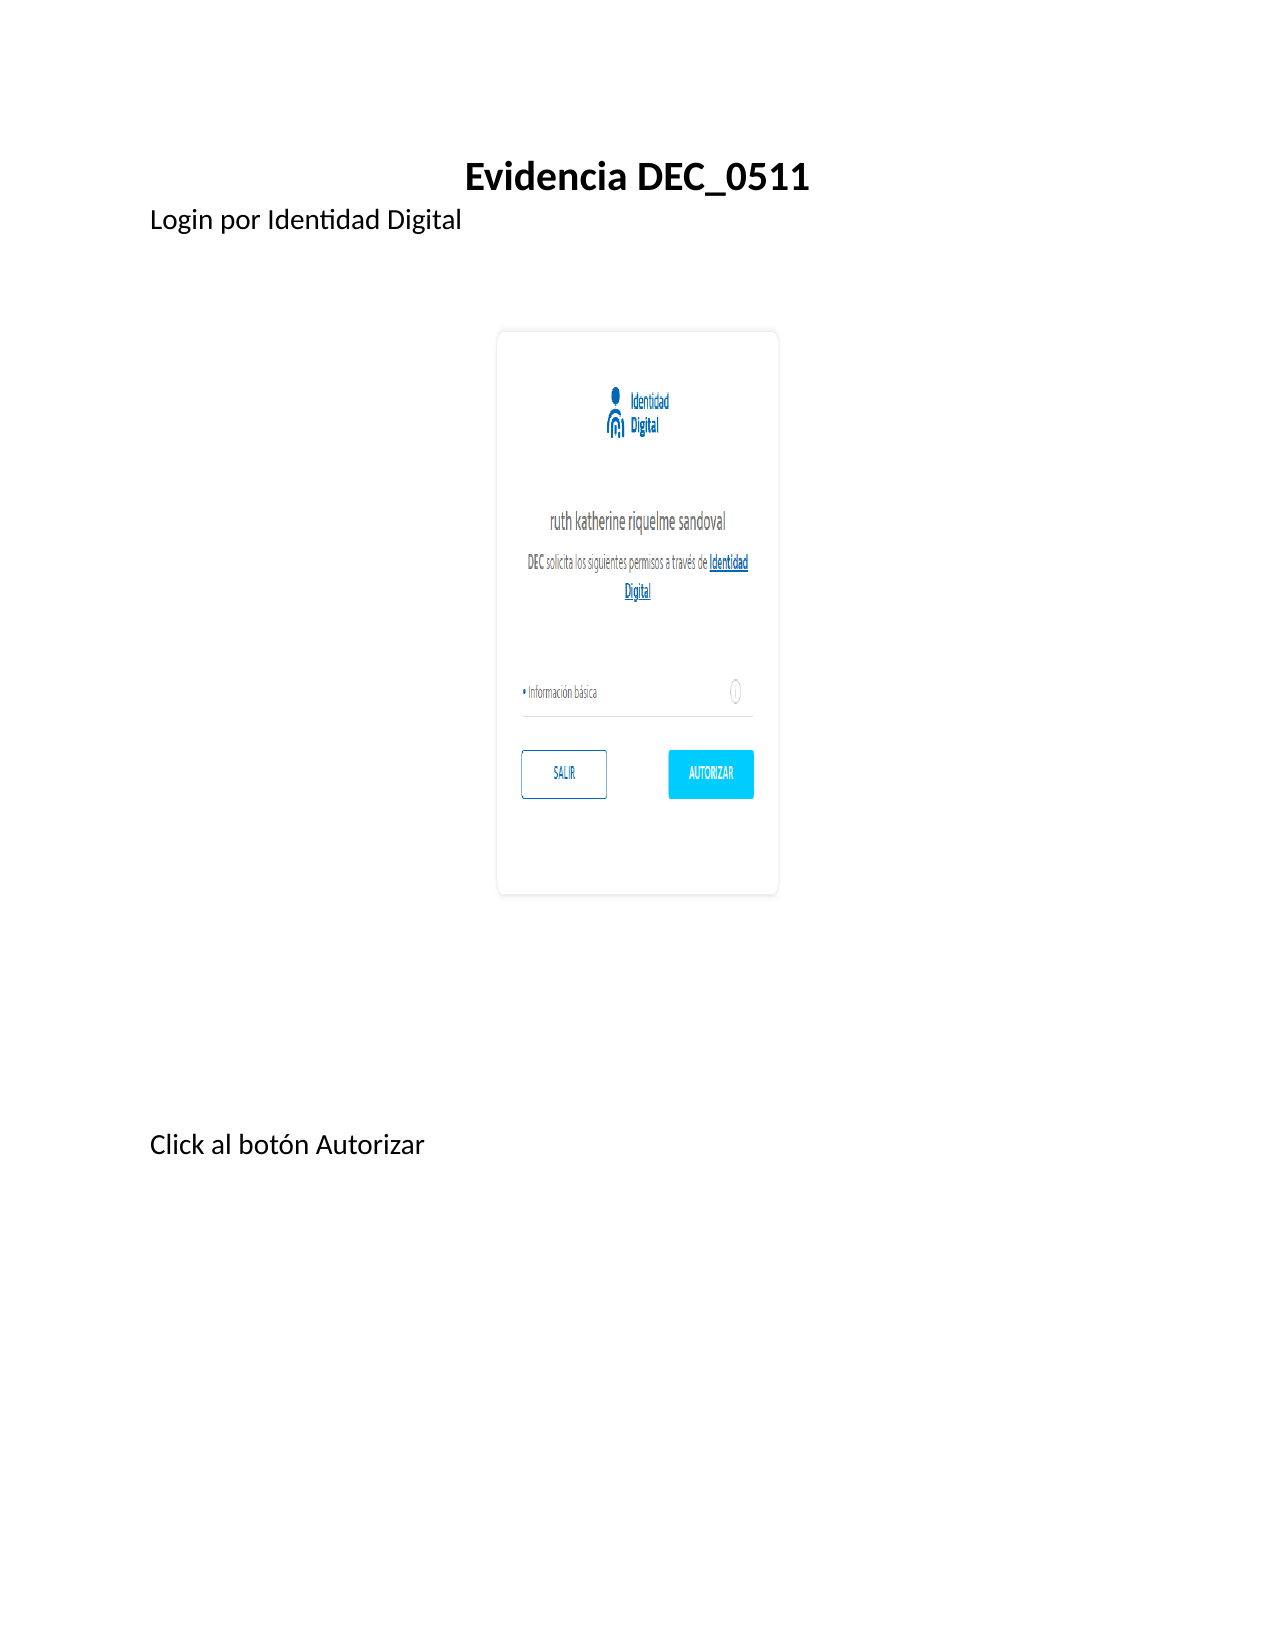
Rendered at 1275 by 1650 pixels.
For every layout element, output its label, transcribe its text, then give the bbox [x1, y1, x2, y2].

text Login por Identidad Digital [150, 207, 1125, 246]
picture [220, 314, 1055, 1148]
text Evidencia DEC_0511 [150, 150, 1125, 207]
text Click al botón Autorizar [150, 1148, 1125, 1188]
